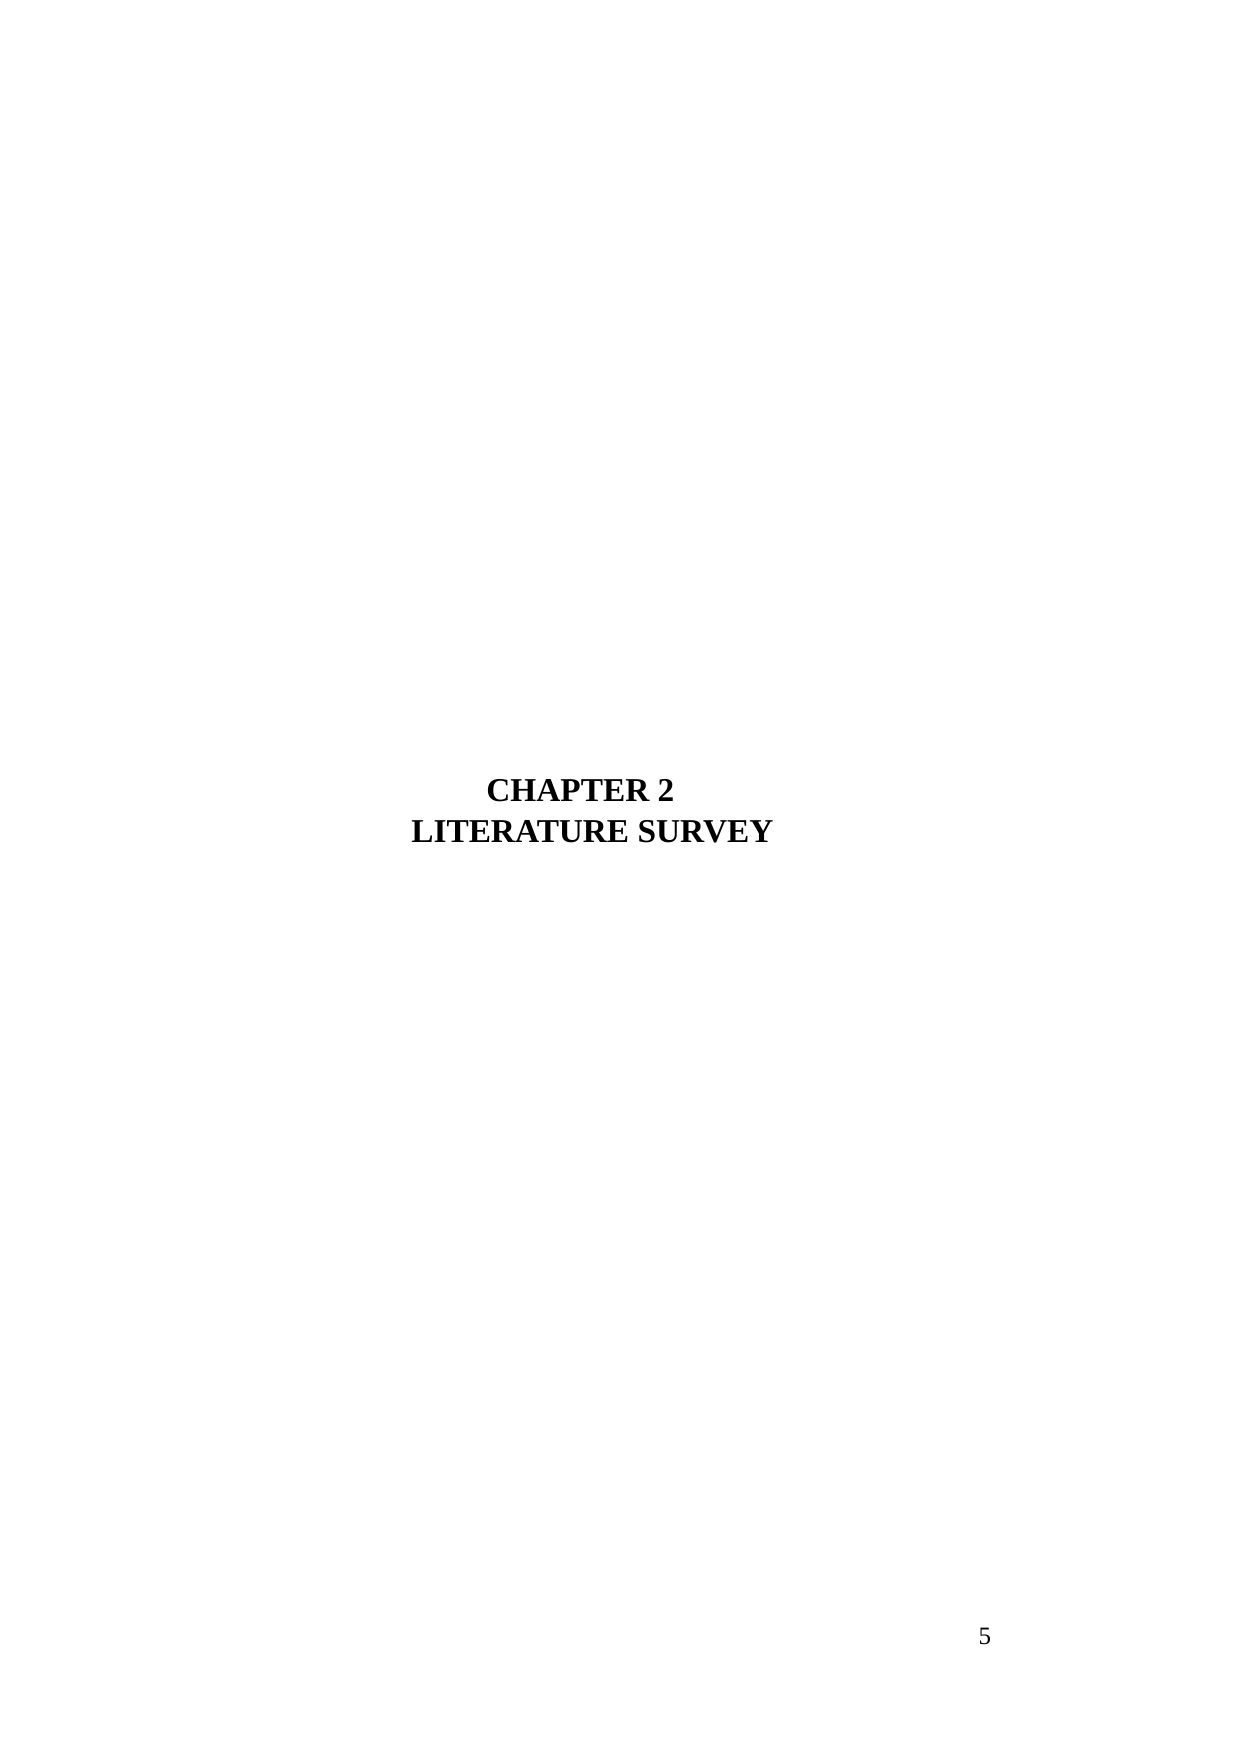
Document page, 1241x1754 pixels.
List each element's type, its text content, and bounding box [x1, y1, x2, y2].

subtitle CHAPTER 2 [111, 770, 991, 809]
subtitle LITERATURE SURVEY [111, 812, 991, 850]
